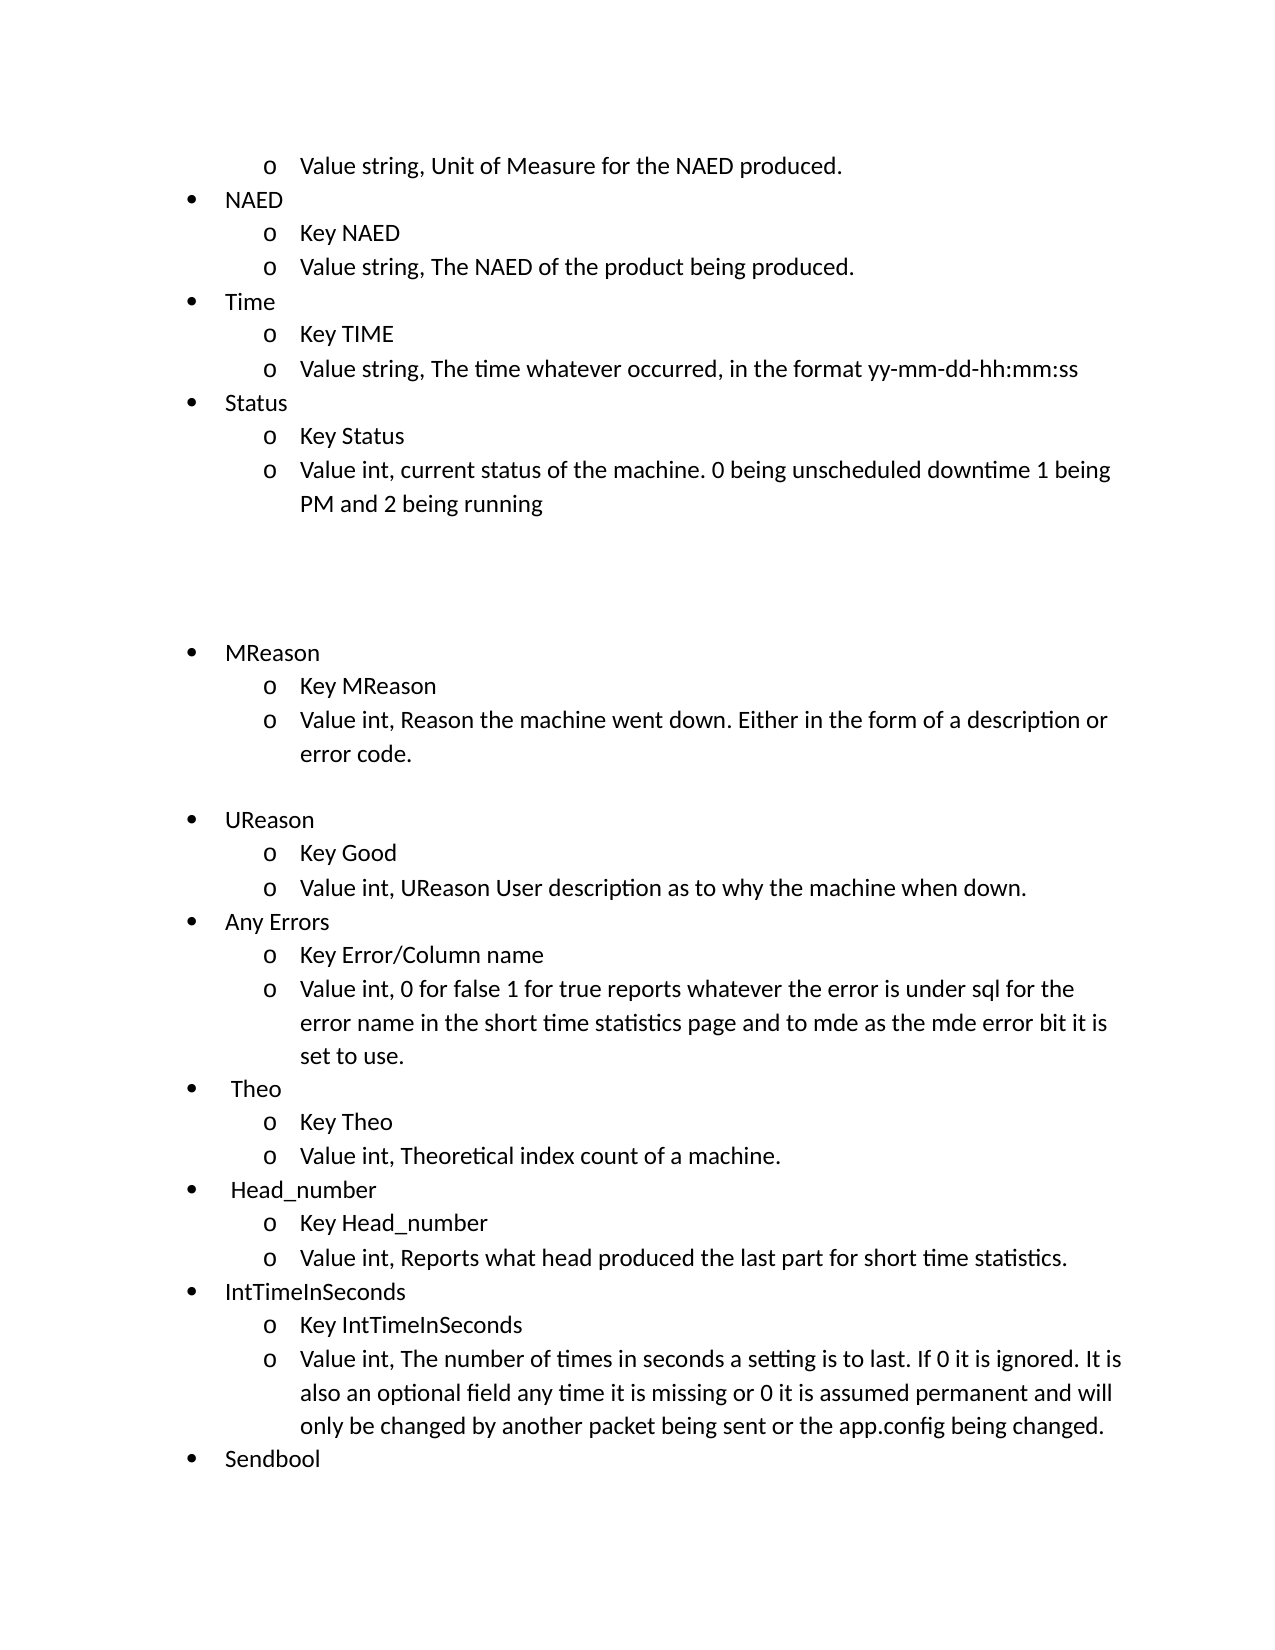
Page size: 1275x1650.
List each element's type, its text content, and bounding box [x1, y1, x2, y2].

list Value int, UReason User description as to why the machine when down. [262, 872, 1125, 903]
list Value int, current status of the machine. 0 being unscheduled downtime 1 being PM and 2 being running [262, 454, 1125, 519]
list Key IntTimeInSeconds [262, 1309, 1125, 1341]
list Key Status [262, 420, 1125, 452]
list Key Good [262, 837, 1125, 869]
list Value string, The time whatever occurred, in the format yy-mm-dd-hh:mm:ss [262, 353, 1125, 385]
list Value string, The NAED of the product being produced. [262, 251, 1125, 283]
list Key Head_number [262, 1207, 1125, 1239]
list Value int, The number of times in seconds a setting is to last. If 0 it is ignored. It is also an optional field any time it is missing or 0 it is assumed permanent and will only be changed by another packet being sent or the app.config being changed. [262, 1343, 1125, 1441]
list Key MReason [262, 670, 1125, 702]
list Key Theo [262, 1106, 1125, 1138]
list Value int, Reason the machine went down. Either in the form of a description or error code. [262, 704, 1125, 769]
list Key Error/Column name [262, 939, 1125, 971]
list Status [187, 387, 1125, 418]
list Key TIME [262, 319, 1125, 350]
list Value int, 0 for false 1 for true reports whatever the error is under sql for the error name in the short time statistics page and to mde as the mde error bit it is set to use. [262, 973, 1125, 1071]
list Time [187, 286, 1125, 316]
list Theo [187, 1073, 1125, 1104]
list IntTimeInSeconds [187, 1276, 1125, 1307]
list Value int, Theoretical index count of a machine. [262, 1140, 1125, 1172]
list Value int, Reports what head produced the last part for short time statistics. [262, 1242, 1125, 1273]
list UReason [187, 804, 1125, 835]
list Sendbool [187, 1443, 1125, 1474]
list Any Errors [187, 906, 1125, 936]
list Value string, Unit of Measure for the NAED produced. [262, 150, 1125, 182]
list Key NAED [262, 217, 1125, 249]
list MReason [187, 637, 1125, 668]
list NAED [187, 184, 1125, 215]
list Head_number [187, 1174, 1125, 1205]
